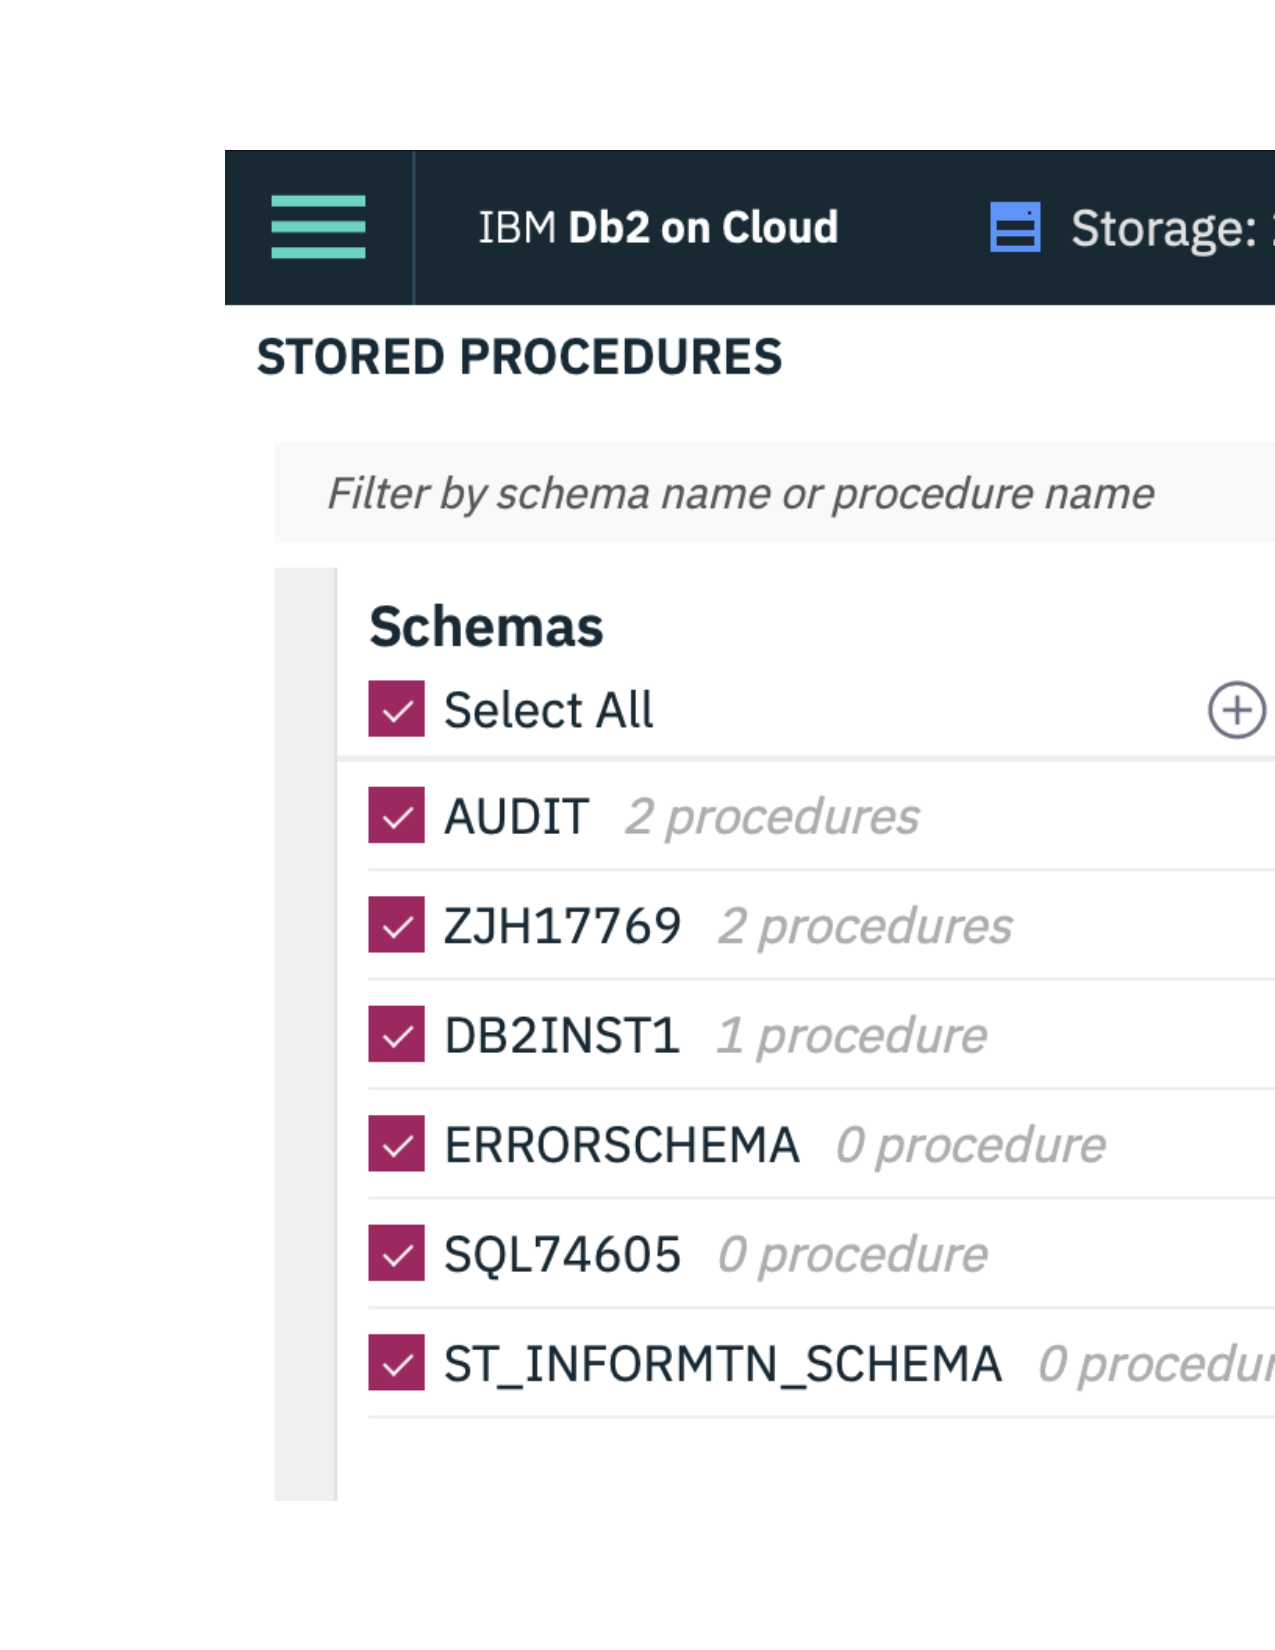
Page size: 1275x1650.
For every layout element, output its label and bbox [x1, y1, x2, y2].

picture [225, 150, 1275, 1501]
